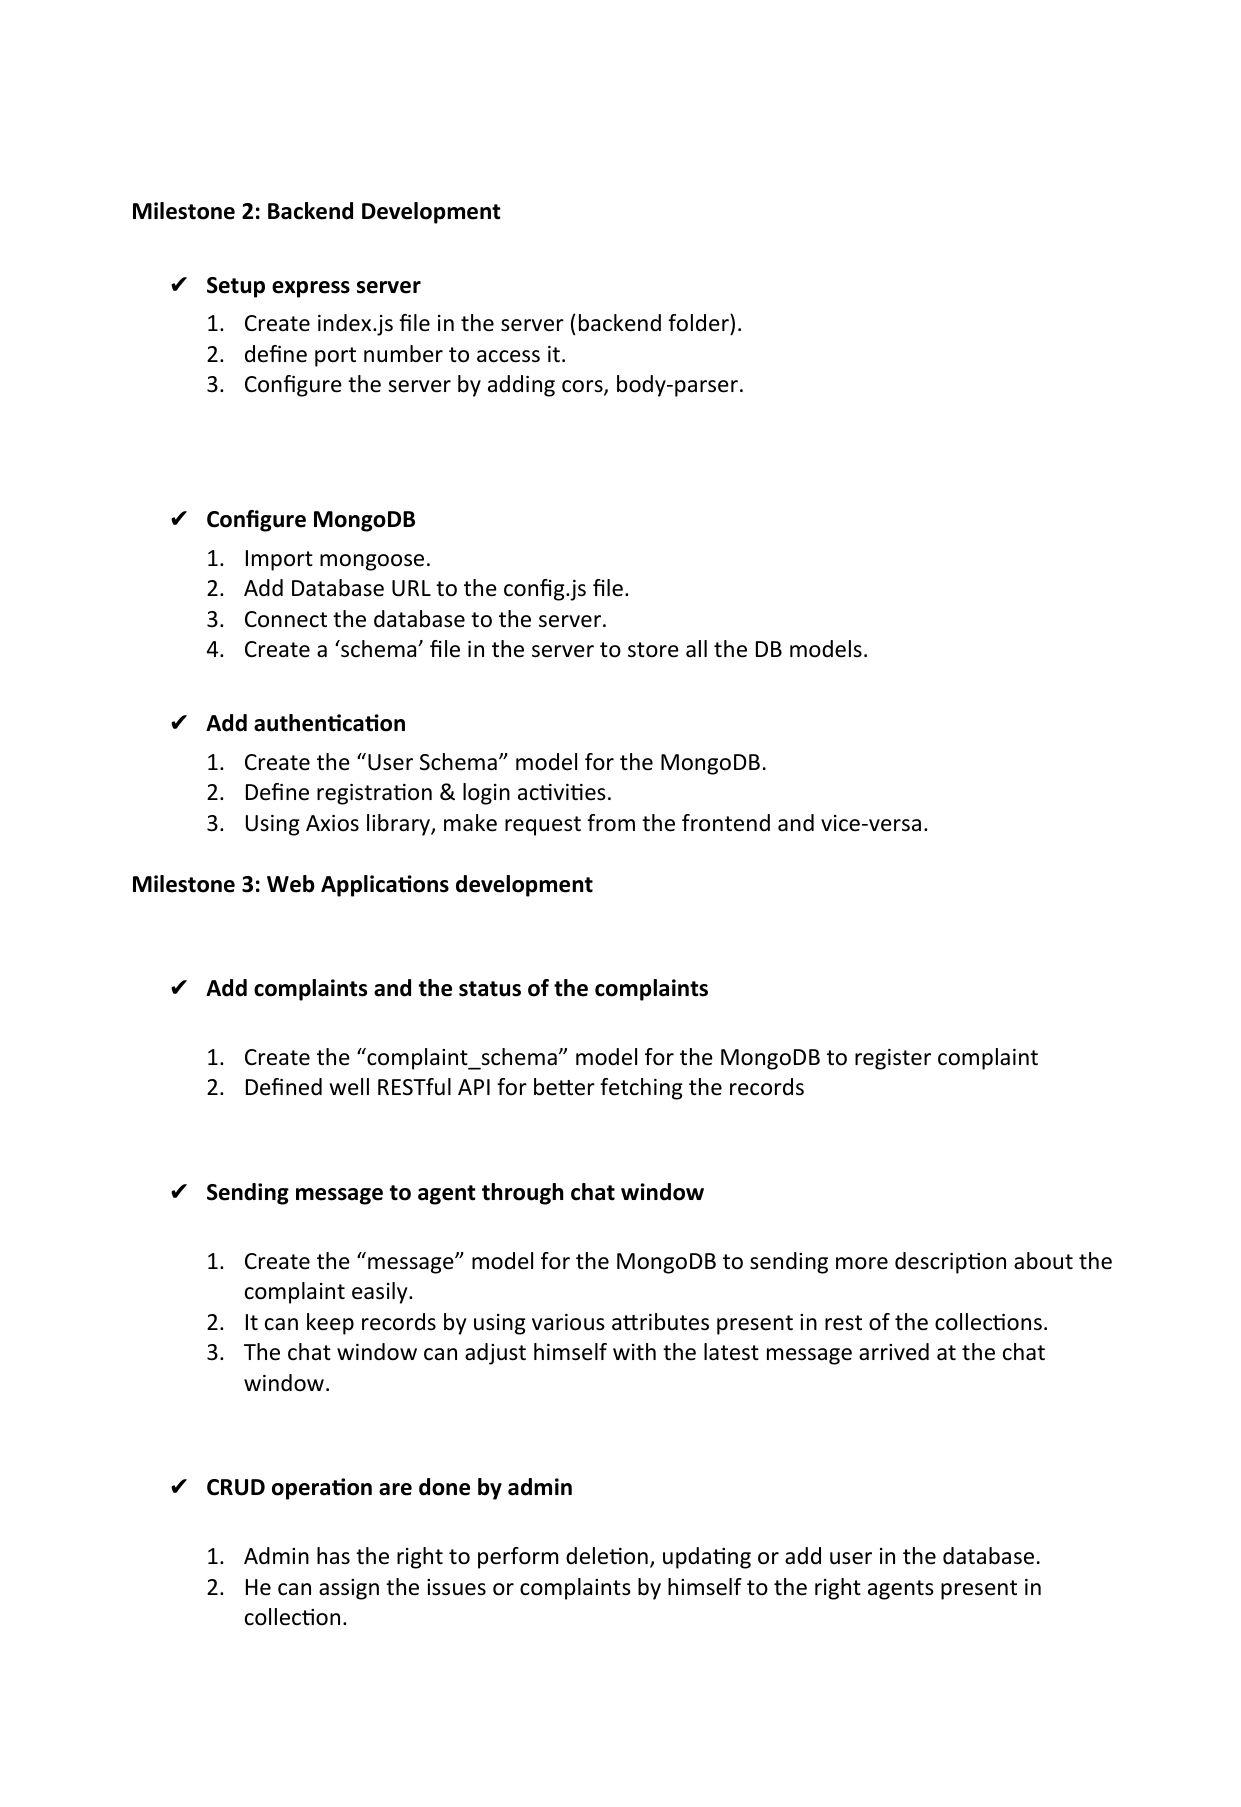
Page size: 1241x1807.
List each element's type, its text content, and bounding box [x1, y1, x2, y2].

list Configure MongoDB [168, 491, 1128, 542]
list Define registration & login activities. [206, 776, 1128, 807]
list Add complaints and the status of the complaints [168, 959, 1128, 1011]
list He can assign the issues or complaints by himself to the right agents present in collection. [206, 1571, 1128, 1632]
list Add Database URL to the config.js file. [206, 572, 1128, 603]
list Create the “complaint_schema” model for the MongoDB to register complaint [206, 1041, 1128, 1072]
list Sending message to agent through chat window [168, 1163, 1128, 1214]
list Create the “message” model for the MongoDB to sending more description about the complaint easily. [206, 1245, 1128, 1306]
list define port number to access it. [206, 338, 1128, 368]
list Create a ‘schema’ file in the server to store all the DB models. [206, 633, 1128, 664]
list Defined well RESTful API for better fetching the records [206, 1072, 1128, 1102]
list The chat window can adjust himself with the latest message arrived at the chat window. [206, 1336, 1128, 1397]
list Create index.js file in the server (backend folder). [206, 307, 1128, 338]
list CRUD operation are done by admin [168, 1458, 1128, 1510]
text Milestone 3: Web Applications development [131, 868, 1128, 898]
list Configure the server by adding cors, body-parser. [206, 368, 1128, 399]
list Admin has the right to perform deletion, updating or add user in the database. [206, 1540, 1128, 1571]
list Create the “User Schema” model for the MongoDB. [206, 746, 1128, 776]
list Add authentication [168, 694, 1128, 746]
text Milestone 2: Backend Development [131, 195, 1128, 226]
list It can keep records by using various attributes present in rest of the collections. [206, 1306, 1128, 1336]
list Import mongoose. [206, 542, 1128, 572]
list Setup express server [168, 256, 1128, 307]
list Using Axios library, make request from the frontend and vice-versa. [206, 807, 1128, 837]
list Connect the database to the server. [206, 603, 1128, 633]
